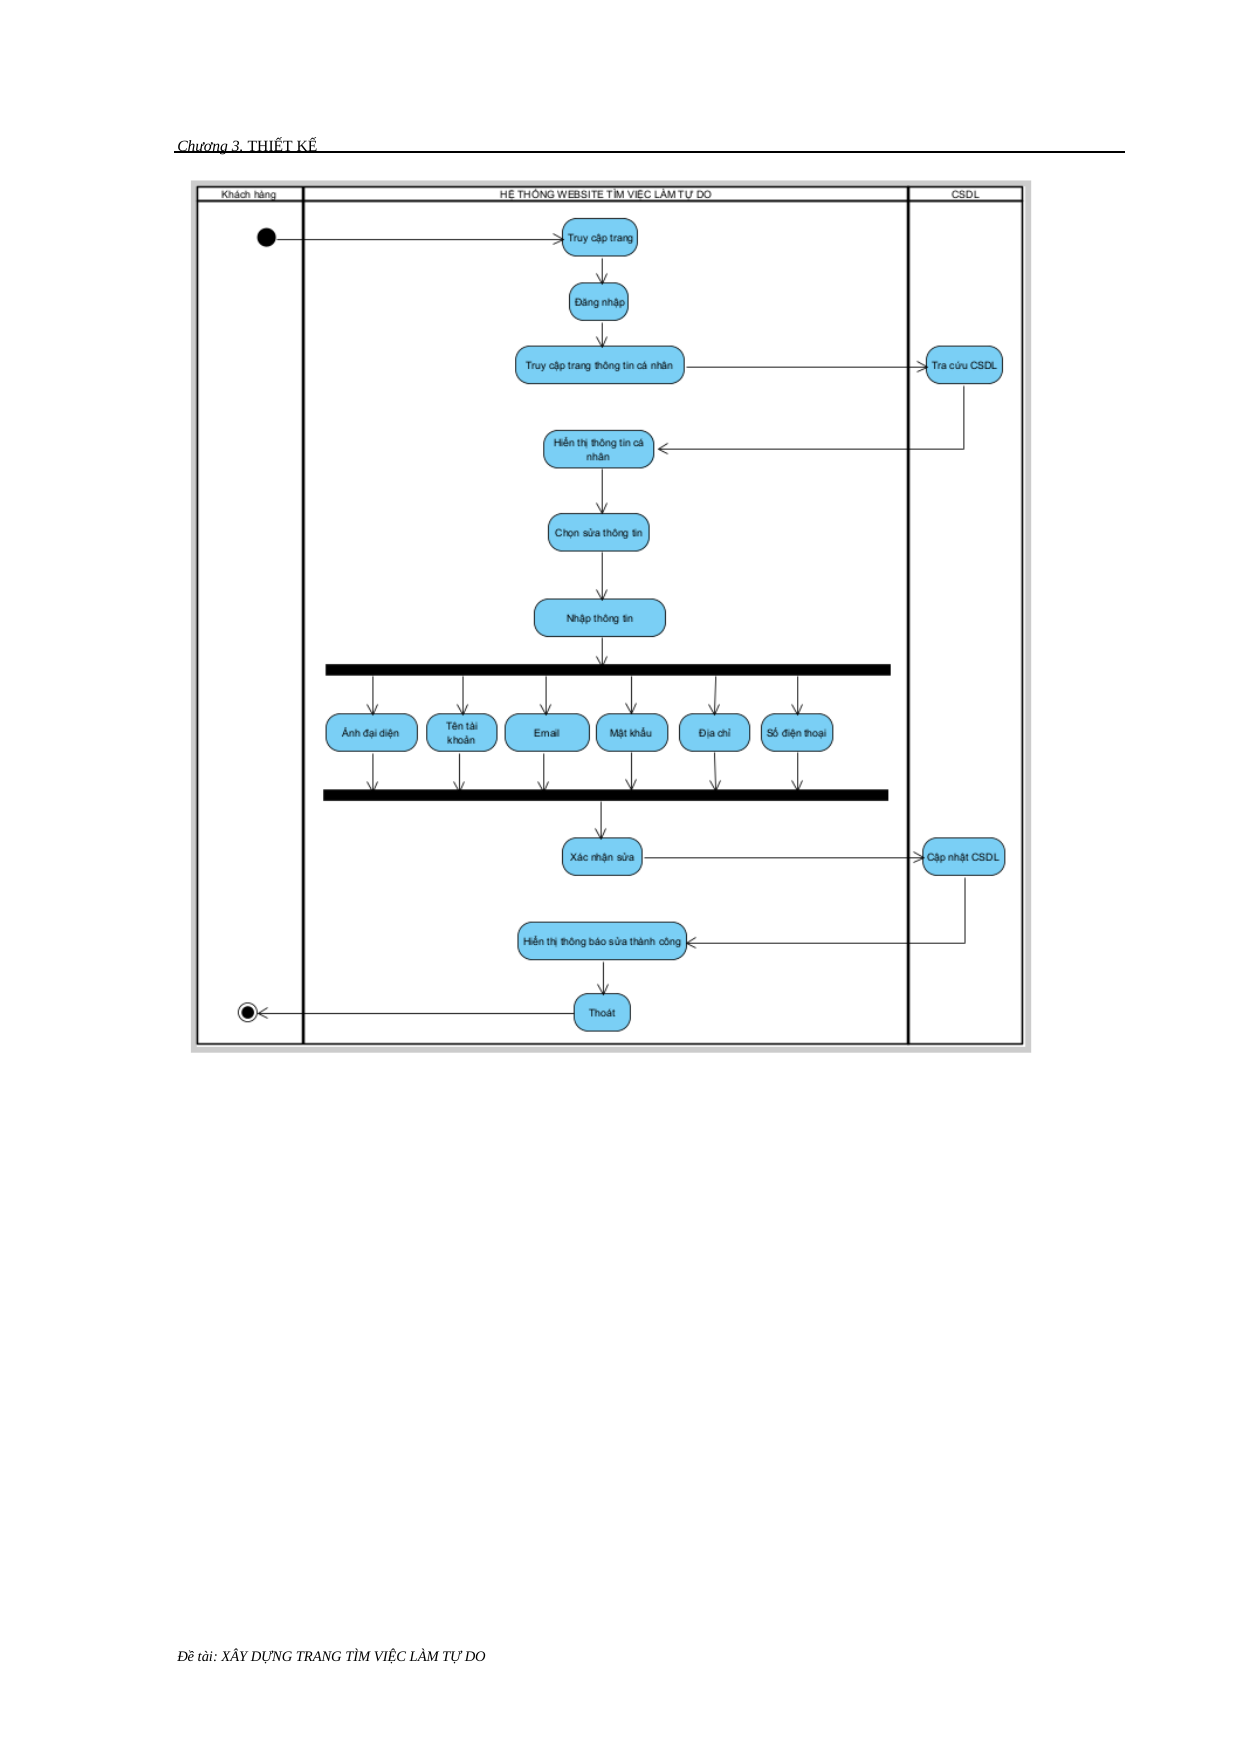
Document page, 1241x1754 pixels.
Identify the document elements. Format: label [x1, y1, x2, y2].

picture [177, 170, 1126, 1102]
